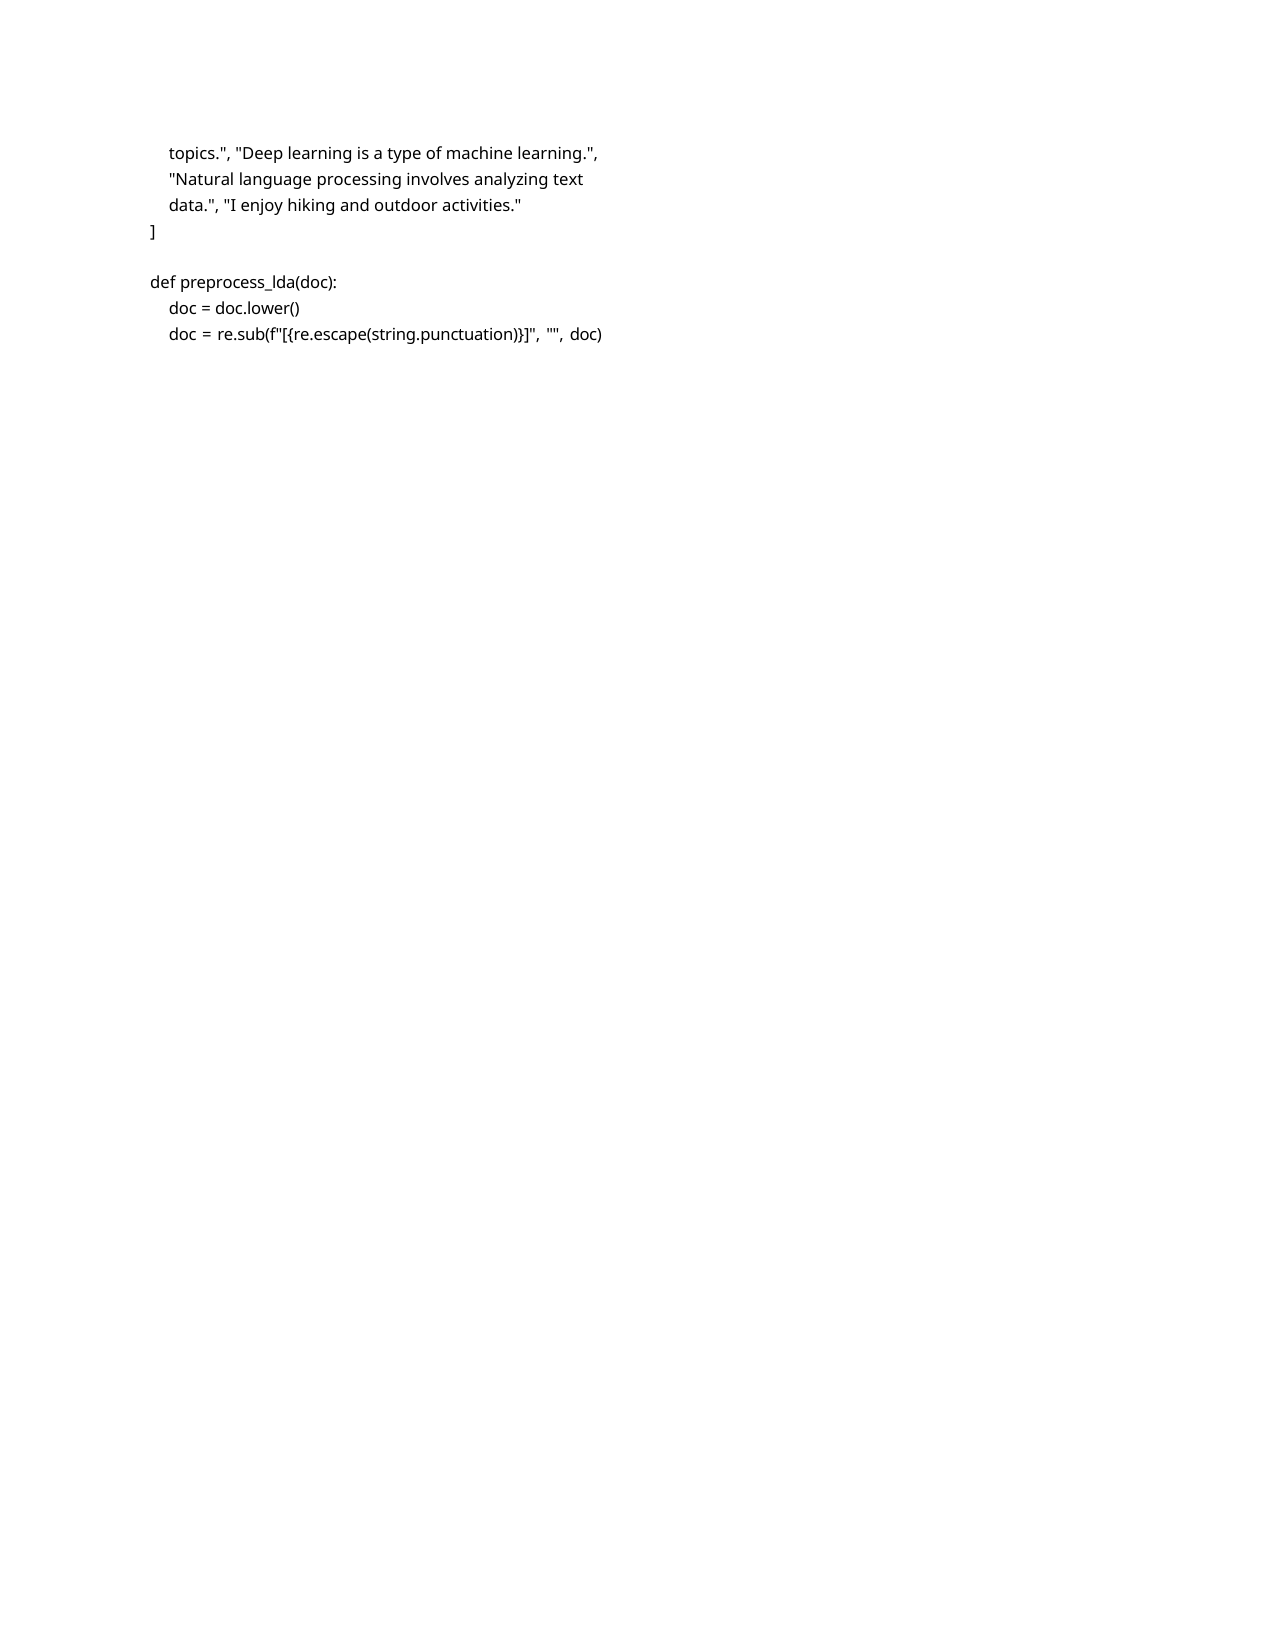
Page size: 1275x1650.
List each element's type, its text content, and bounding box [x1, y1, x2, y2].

text "Natural language processing involves analyzing text data.", "I enjoy hiking and outdoor activities." [168, 168, 614, 216]
text doc = re.sub(f"[{re.escape(string.punctuation)}]", "", doc) [168, 322, 1275, 345]
text doc = doc.lower() [168, 297, 1275, 319]
text ] [150, 220, 1275, 242]
text def preprocess_lda(doc): [150, 271, 1275, 294]
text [168, 142, 635, 164]
